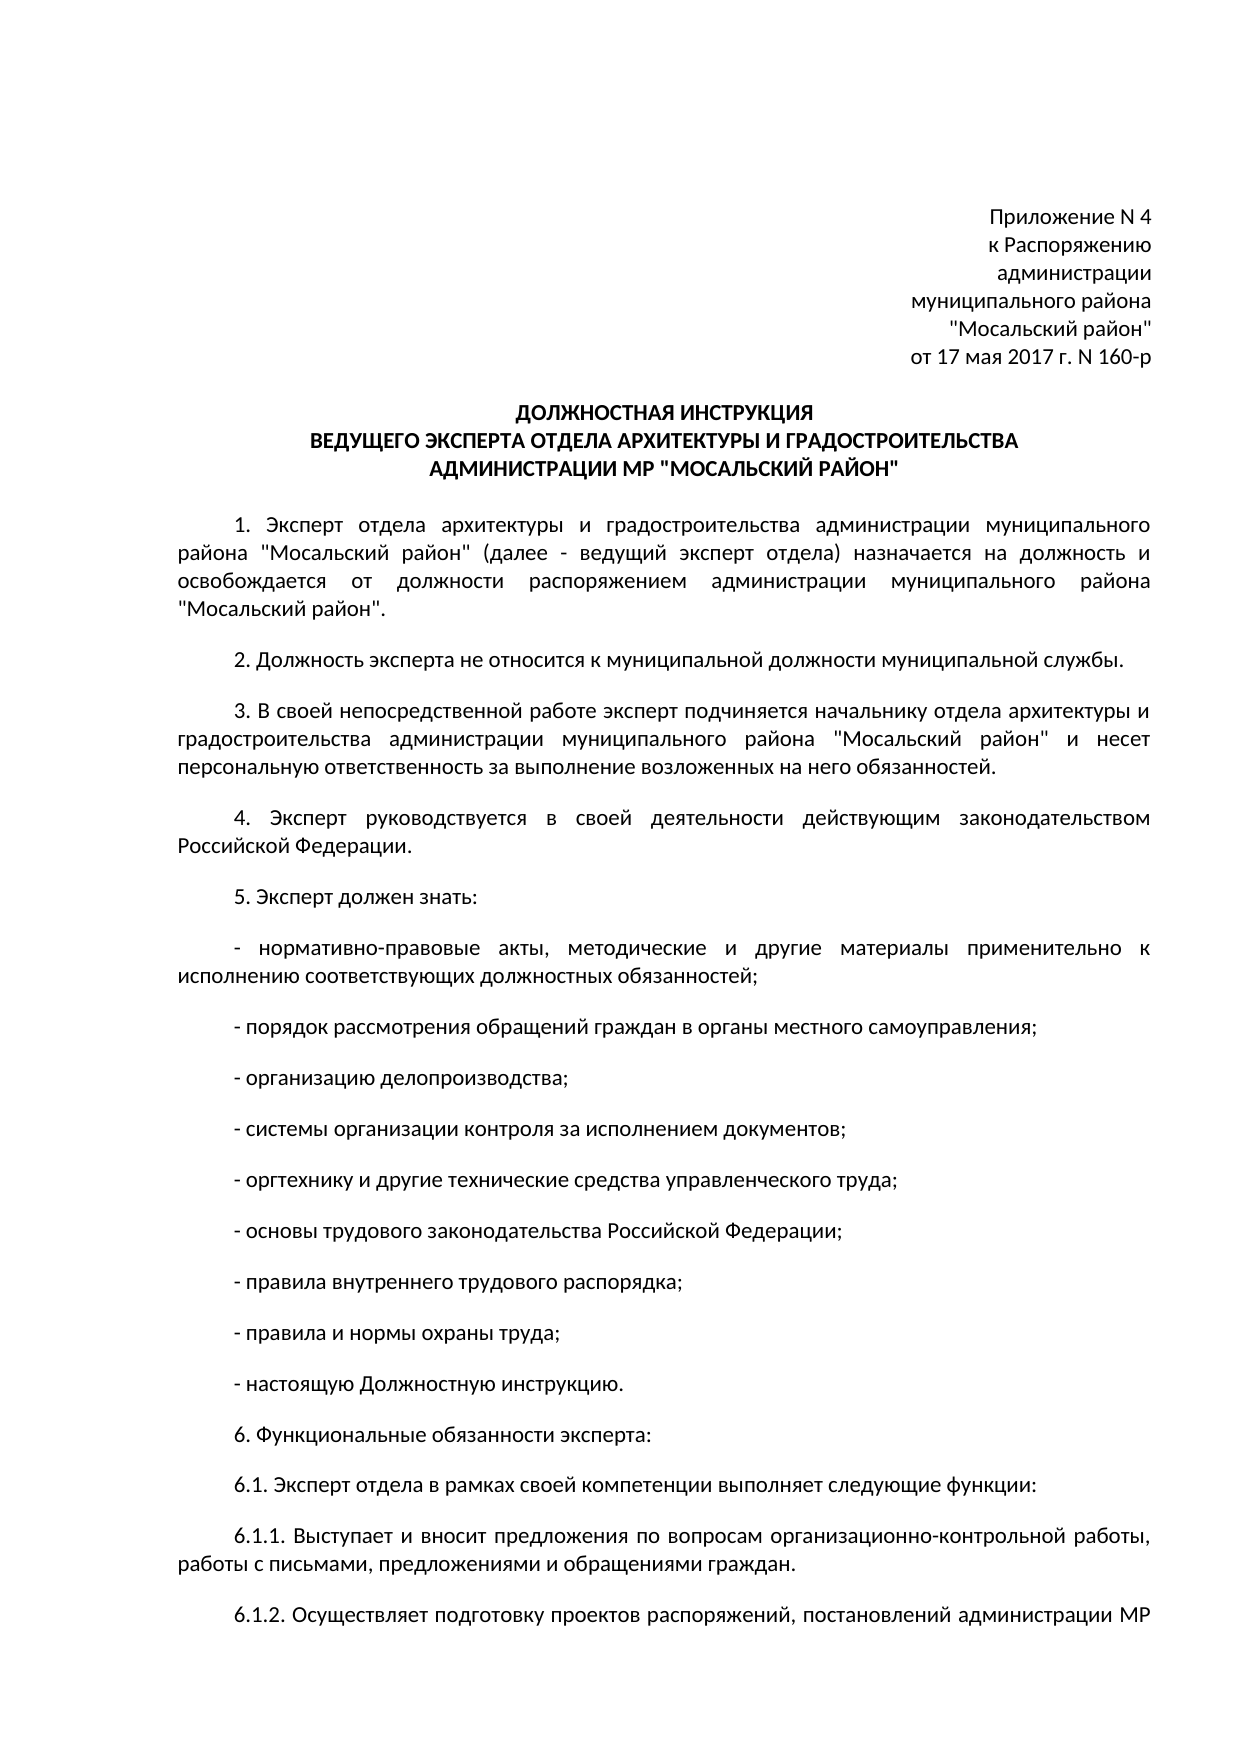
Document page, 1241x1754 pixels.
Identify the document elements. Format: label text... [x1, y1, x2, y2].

text муниципального района [177, 286, 1152, 314]
text к Распоряжению [177, 230, 1152, 258]
text Приложение N 4 [177, 202, 1152, 230]
text - порядок рассмотрения обращений граждан в органы местного самоуправления; [177, 1012, 1152, 1040]
text 6.1.1. Выступает и вносит предложения по вопросам организационно-контрольной работы, работы с письмами, предложениями и обращениями граждан. [177, 1522, 1152, 1578]
text - организацию делопроизводства; [177, 1063, 1152, 1091]
text администрации [177, 258, 1152, 286]
text - правила внутреннего трудового распорядка; [177, 1267, 1152, 1295]
text 6.1. Эксперт отдела в рамках своей компетенции выполняет следующие функции: [177, 1471, 1152, 1499]
title ВЕДУЩЕГО ЭКСПЕРТА ОТДЕЛА АРХИТЕКТУРЫ И ГРАДОСТРОИТЕЛЬСТВА [177, 426, 1152, 454]
text от 17 мая 2017 г. N 160-р [177, 342, 1152, 370]
text - основы трудового законодательства Российской Федерации; [177, 1216, 1152, 1244]
text "Мосальский район" [177, 314, 1152, 342]
text - оргтехнику и другие технические средства управленческого труда; [177, 1165, 1152, 1193]
text 2. Должность эксперта не относится к муниципальной должности муниципальной службы. [177, 645, 1152, 673]
text - системы организации контроля за исполнением документов; [177, 1114, 1152, 1142]
text 5. Эксперт должен знать: [177, 882, 1152, 910]
title АДМИНИСТРАЦИИ МР "МОСАЛЬСКИЙ РАЙОН" [177, 454, 1152, 482]
text 6. Функциональные обязанности эксперта: [177, 1420, 1152, 1448]
text - правила и нормы охраны труда; [177, 1318, 1152, 1346]
title ДОЛЖНОСТНАЯ ИНСТРУКЦИЯ [177, 398, 1152, 426]
text 4. Эксперт руководствуется в своей деятельности действующим законодательством Российской Федерации. [177, 803, 1152, 859]
text - нормативно-правовые акты, методические и другие материалы применительно к исполнению соответствующих должностных обязанностей; [177, 933, 1152, 989]
text - настоящую Должностную инструкцию. [177, 1369, 1152, 1397]
text 3. В своей непосредственной работе эксперт подчиняется начальнику отдела архитектуры и градостроительства администрации муниципального района "Мосальский район" и несет персональную ответственность за выполнение возложенных на него обязанностей. [177, 696, 1152, 780]
text 1. Эксперт отдела архитектуры и градостроительства администрации муниципального района "Мосальский район" (далее - ведущий эксперт отдела) назначается на должность и освобождается от должности распоряжением администрации муниципального района "Мосальский район". [177, 510, 1152, 622]
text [177, 1601, 1152, 1628]
